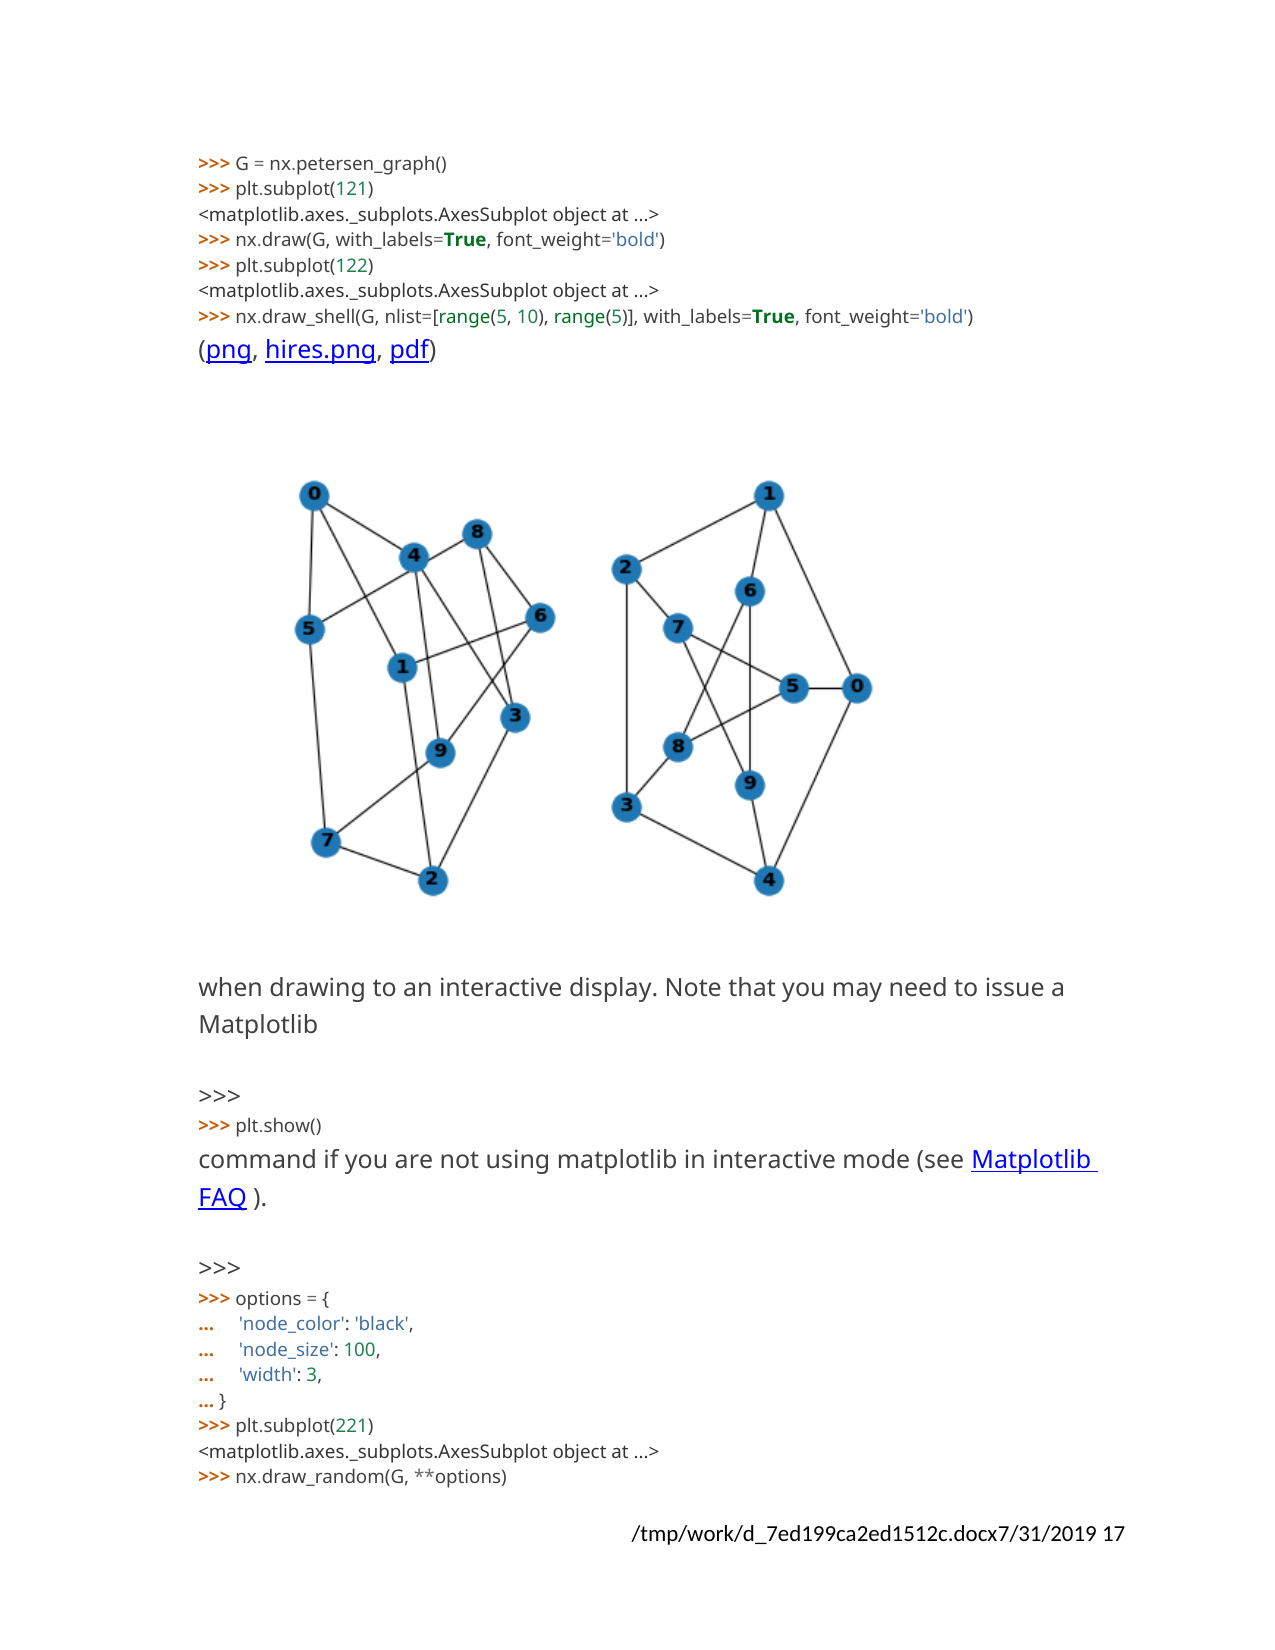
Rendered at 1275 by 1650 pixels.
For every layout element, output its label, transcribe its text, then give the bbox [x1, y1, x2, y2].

text >>> [198, 1251, 1125, 1285]
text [198, 1285, 1125, 1489]
text >>> G = nx.petersen_graph() >>> plt.subplot(121) <matplotlib.axes._subplots.AxesSubplot object at ...> >>> nx.draw(G, with_labels=True, font_weight='bold') >>> plt.subplot(122) <matplotlib.axes._subplots.AxesSubplot object at ...> >>> nx.draw_shell(G, nlist=[range(5, 10), range(5)], with_labels=True, font_weight='bold') [198, 150, 1125, 329]
text command if you are not using matplotlib in interactive mode (see Matplotlib FAQ ). [198, 1138, 1125, 1213]
text (png, hires.png, pdf) [198, 329, 1125, 366]
picture [198, 403, 948, 967]
text >>> [198, 1079, 1125, 1113]
text >>> plt.show() [198, 1113, 1125, 1138]
text when drawing to an interactive display. Note that you may need to issue a Matplotlib [198, 966, 1125, 1041]
